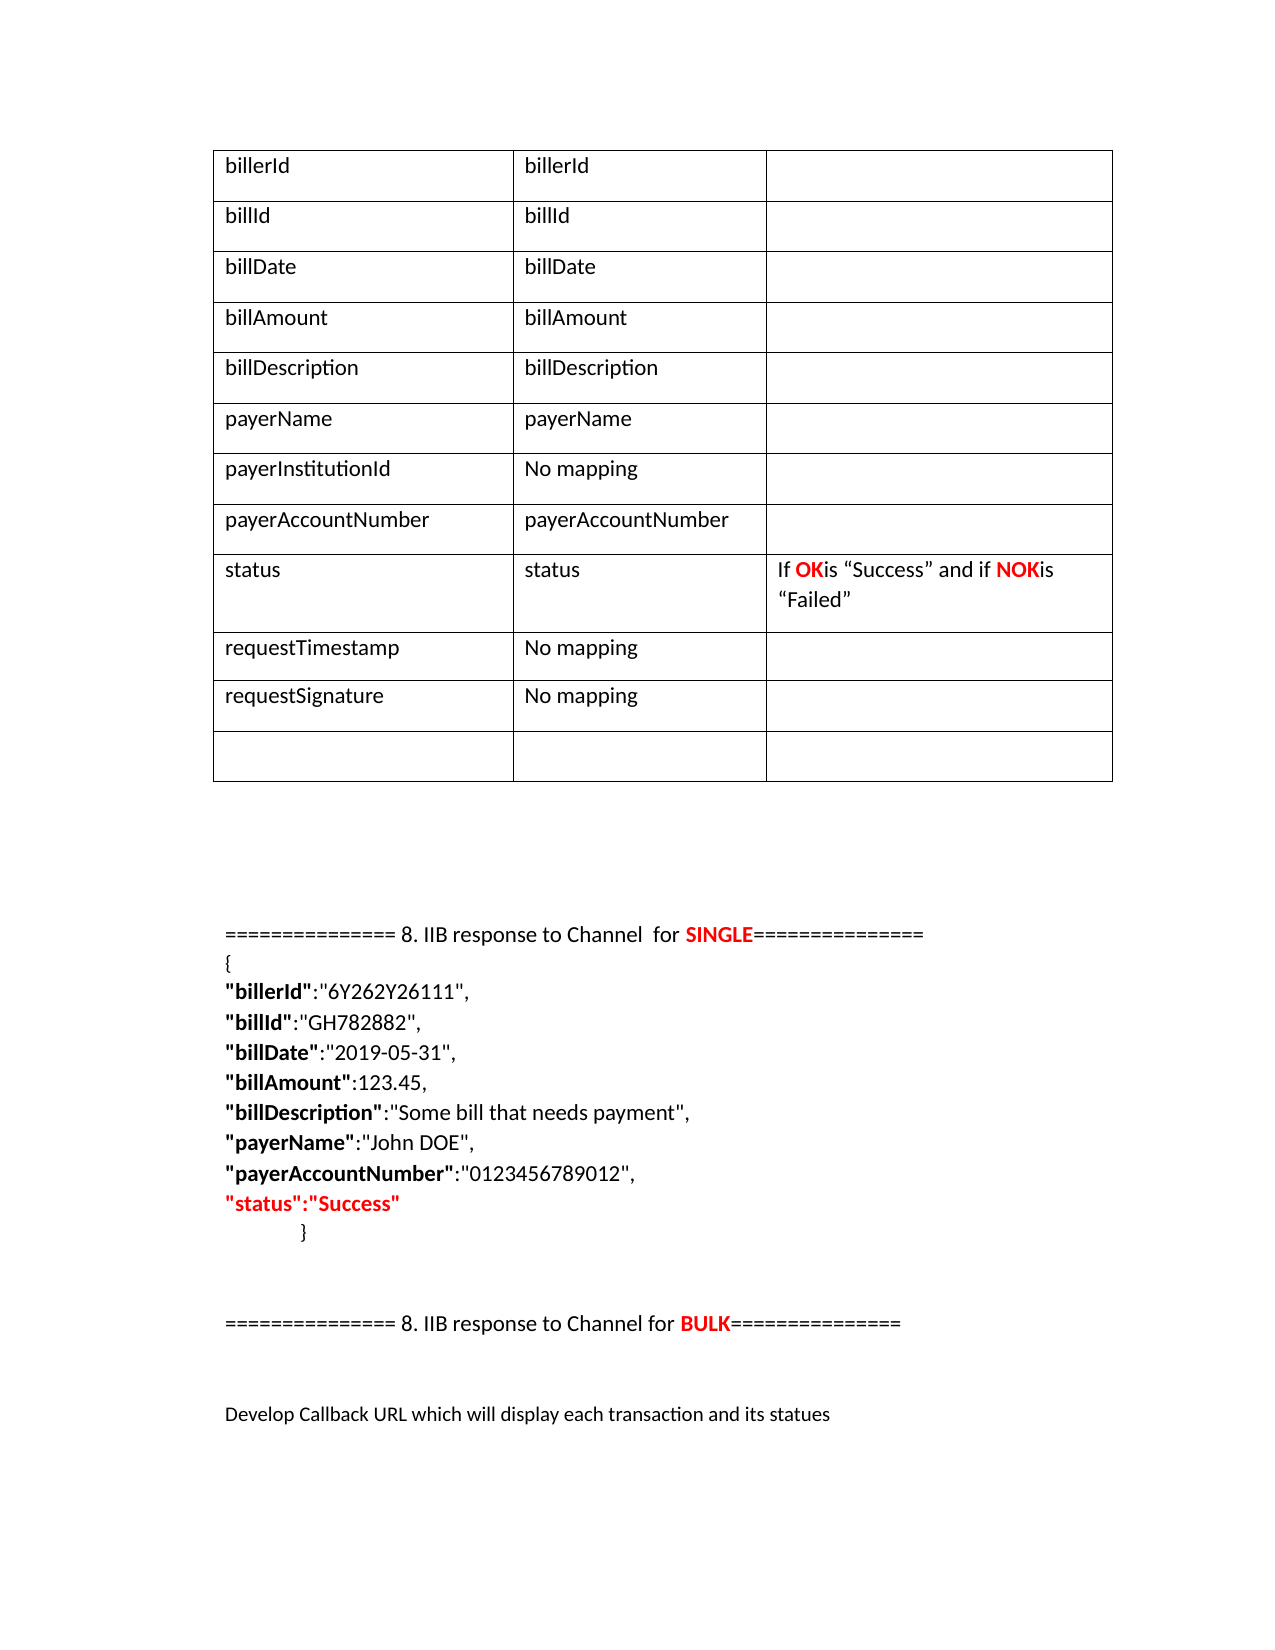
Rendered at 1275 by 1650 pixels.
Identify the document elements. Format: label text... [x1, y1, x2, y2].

list { [225, 950, 1125, 975]
table_cell [767, 353, 1112, 403]
table_cell payerName [514, 404, 766, 453]
table_cell billDate [214, 252, 513, 302]
table_cell billerId [514, 151, 766, 201]
list "status":"Success" [225, 1189, 1125, 1217]
table_cell billDate [514, 252, 766, 302]
table_cell requestTimestamp [214, 633, 513, 680]
table_cell payerName [214, 404, 513, 453]
list "billAmount":123.45, [225, 1068, 1125, 1096]
table_cell No mapping [514, 681, 766, 731]
table_cell payerAccountNumber [514, 505, 766, 554]
table_cell If OKis “Success” and if NOKis “Failed” [767, 555, 1112, 632]
text Develop Callback URL which will display each transaction and its statues [150, 1402, 1125, 1427]
table_cell billDescription [214, 353, 513, 403]
table_cell billDescription [514, 353, 766, 403]
table_cell billId [214, 202, 513, 251]
table_cell payerAccountNumber [214, 505, 513, 554]
table_cell [767, 454, 1112, 504]
table_cell billId [514, 202, 766, 251]
list } [225, 1219, 1125, 1244]
table_cell payerInstitutionId [214, 454, 513, 504]
table_cell [767, 633, 1112, 680]
table_cell status [214, 555, 513, 632]
table_cell No mapping [514, 454, 766, 504]
table_cell [767, 681, 1112, 731]
table_cell No mapping [514, 633, 766, 680]
table_cell requestSignature [214, 681, 513, 731]
table_cell [767, 732, 1112, 781]
list "billDescription":"Some bill that needs payment", [225, 1098, 1125, 1126]
list "billId":"GH782882", [225, 1008, 1125, 1036]
table_cell billerId [214, 151, 513, 201]
table_cell billAmount [514, 303, 766, 352]
table_cell [767, 303, 1112, 352]
table_cell [767, 252, 1112, 302]
table_cell [767, 151, 1112, 201]
table_cell billAmount [214, 303, 513, 352]
table_cell [767, 202, 1112, 251]
list "billerId":"6Y262Y26111", [225, 977, 1125, 1005]
table_cell [767, 404, 1112, 453]
table_cell [767, 505, 1112, 554]
list =============== 8. IIB response to Channel for SINGLE=============== [225, 920, 1125, 948]
table_cell [514, 732, 766, 781]
list "payerAccountNumber":"0123456789012", [225, 1159, 1125, 1187]
list "payerName":"John DOE", [225, 1128, 1125, 1156]
table_cell status [514, 555, 766, 632]
list "billDate":"2019-05-31", [225, 1038, 1125, 1066]
table_cell [214, 732, 513, 781]
list =============== 8. IIB response to Channel for BULK=============== [225, 1309, 1125, 1337]
